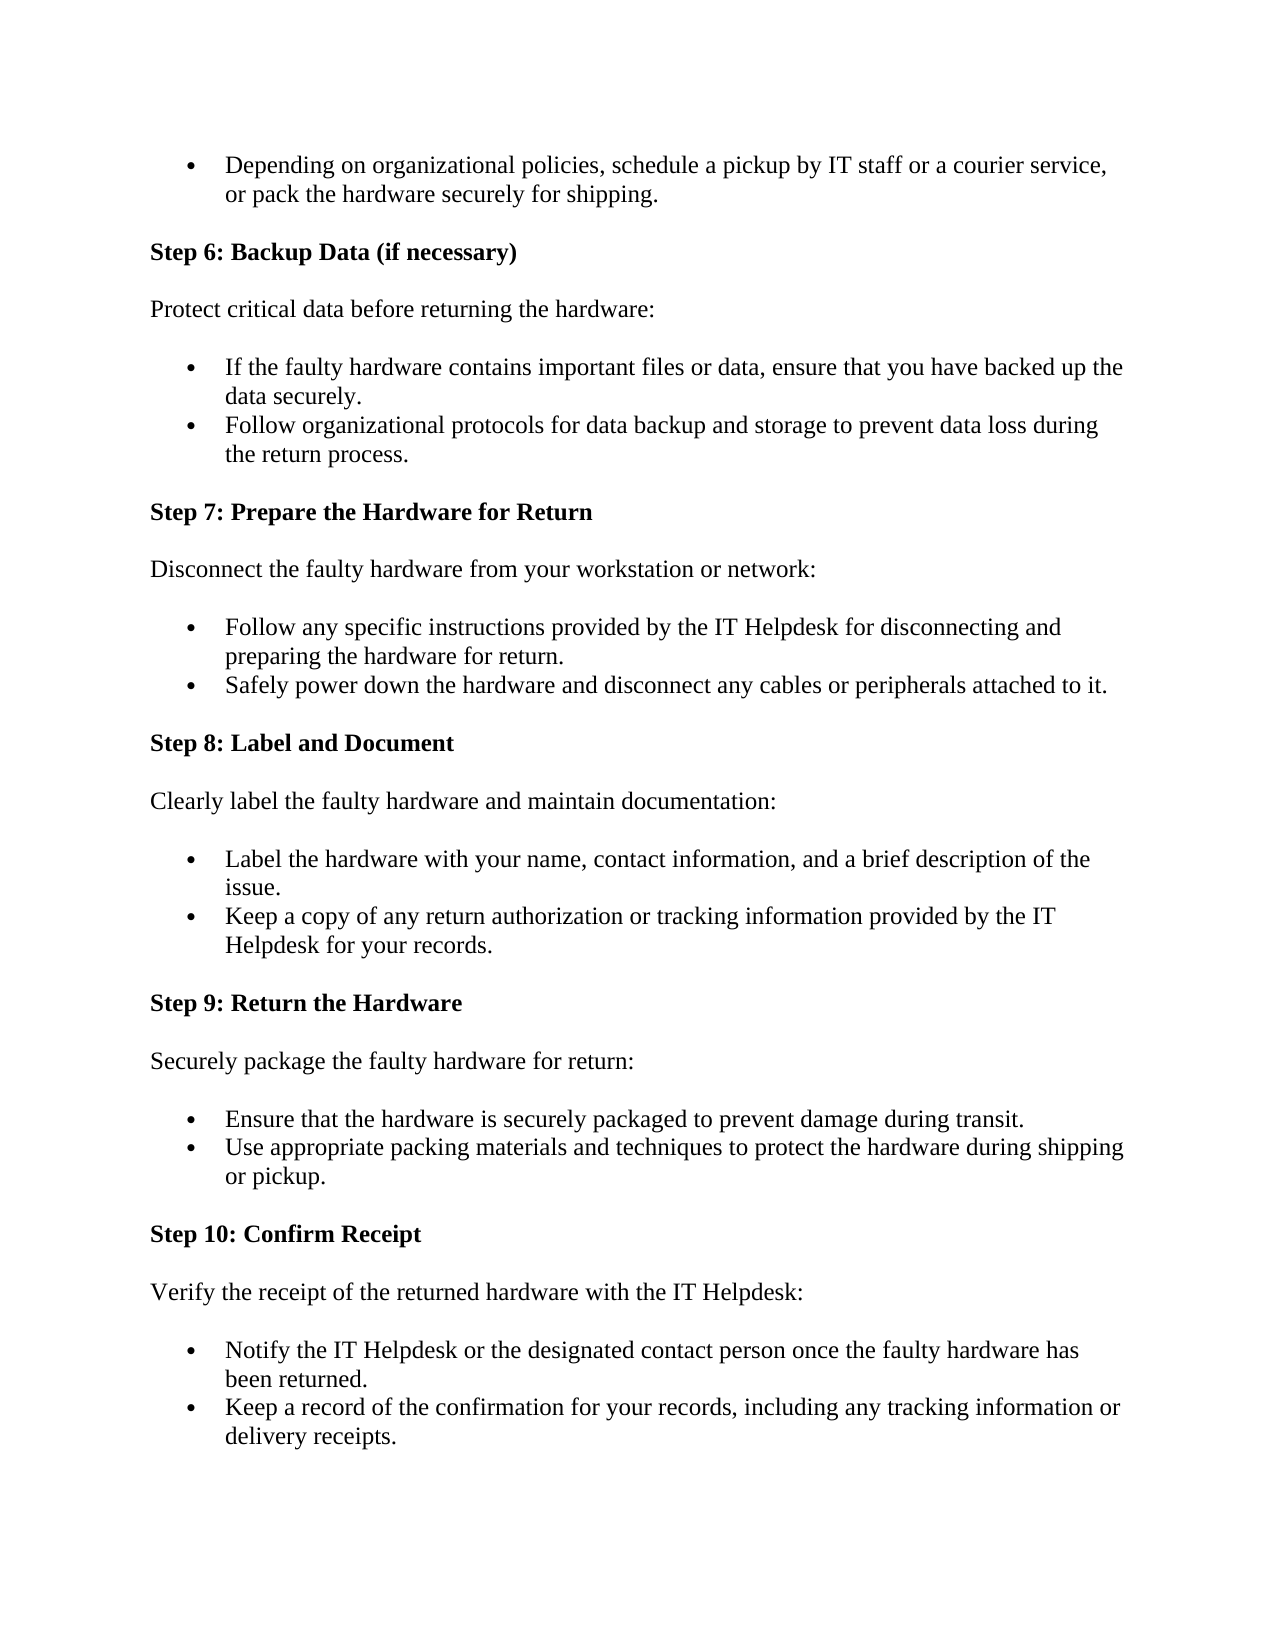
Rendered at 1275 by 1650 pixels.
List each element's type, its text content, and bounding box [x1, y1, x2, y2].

text Protect critical data before returning the hardware: [150, 294, 1125, 323]
list Follow organizational protocols for data backup and storage to prevent data loss during the return process. [187, 410, 1125, 467]
list Follow any specific instructions provided by the IT Helpdesk for disconnecting and preparing the hardware for return. [187, 612, 1125, 670]
list If the faulty hardware contains important files or data, ensure that you have backed up the data securely. [187, 352, 1125, 410]
text Step 7: Prepare the Hardware for Return [150, 497, 1125, 525]
text Securely package the faulty hardware for return: [150, 1046, 1125, 1074]
text Step 8: Label and Document [150, 728, 1125, 757]
list Notify the IT Helpdesk or the designated contact person once the faulty hardware has been returned. [187, 1335, 1125, 1392]
list Ensure that the hardware is securely packaged to prevent damage during transit. [187, 1104, 1125, 1132]
text Step 6: Backup Data (if necessary) [150, 237, 1125, 265]
text Verify the receipt of the returned hardware with the IT Helpdesk: [150, 1277, 1125, 1306]
text Disconnect the faulty hardware from your workstation or network: [150, 554, 1125, 583]
list Safely power down the hardware and disconnect any cables or peripherals attached to it. [187, 670, 1125, 699]
list Depending on organizational policies, schedule a pickup by IT staff or a courier service, or pack the hardware securely for shipping. [187, 150, 1125, 207]
text Step 10: Confirm Receipt [150, 1219, 1125, 1248]
text Clearly label the faulty hardware and maintain documentation: [150, 786, 1125, 814]
list Keep a record of the confirmation for your records, including any tracking information or delivery receipts. [187, 1392, 1125, 1450]
list Keep a copy of any return authorization or tracking information provided by the IT Helpdesk for your records. [187, 901, 1125, 959]
text Step 9: Return the Hardware [150, 988, 1125, 1017]
list Use appropriate packing materials and techniques to protect the hardware during shipping or pickup. [187, 1132, 1125, 1190]
list Label the hardware with your name, contact information, and a brief description of the issue. [187, 844, 1125, 901]
